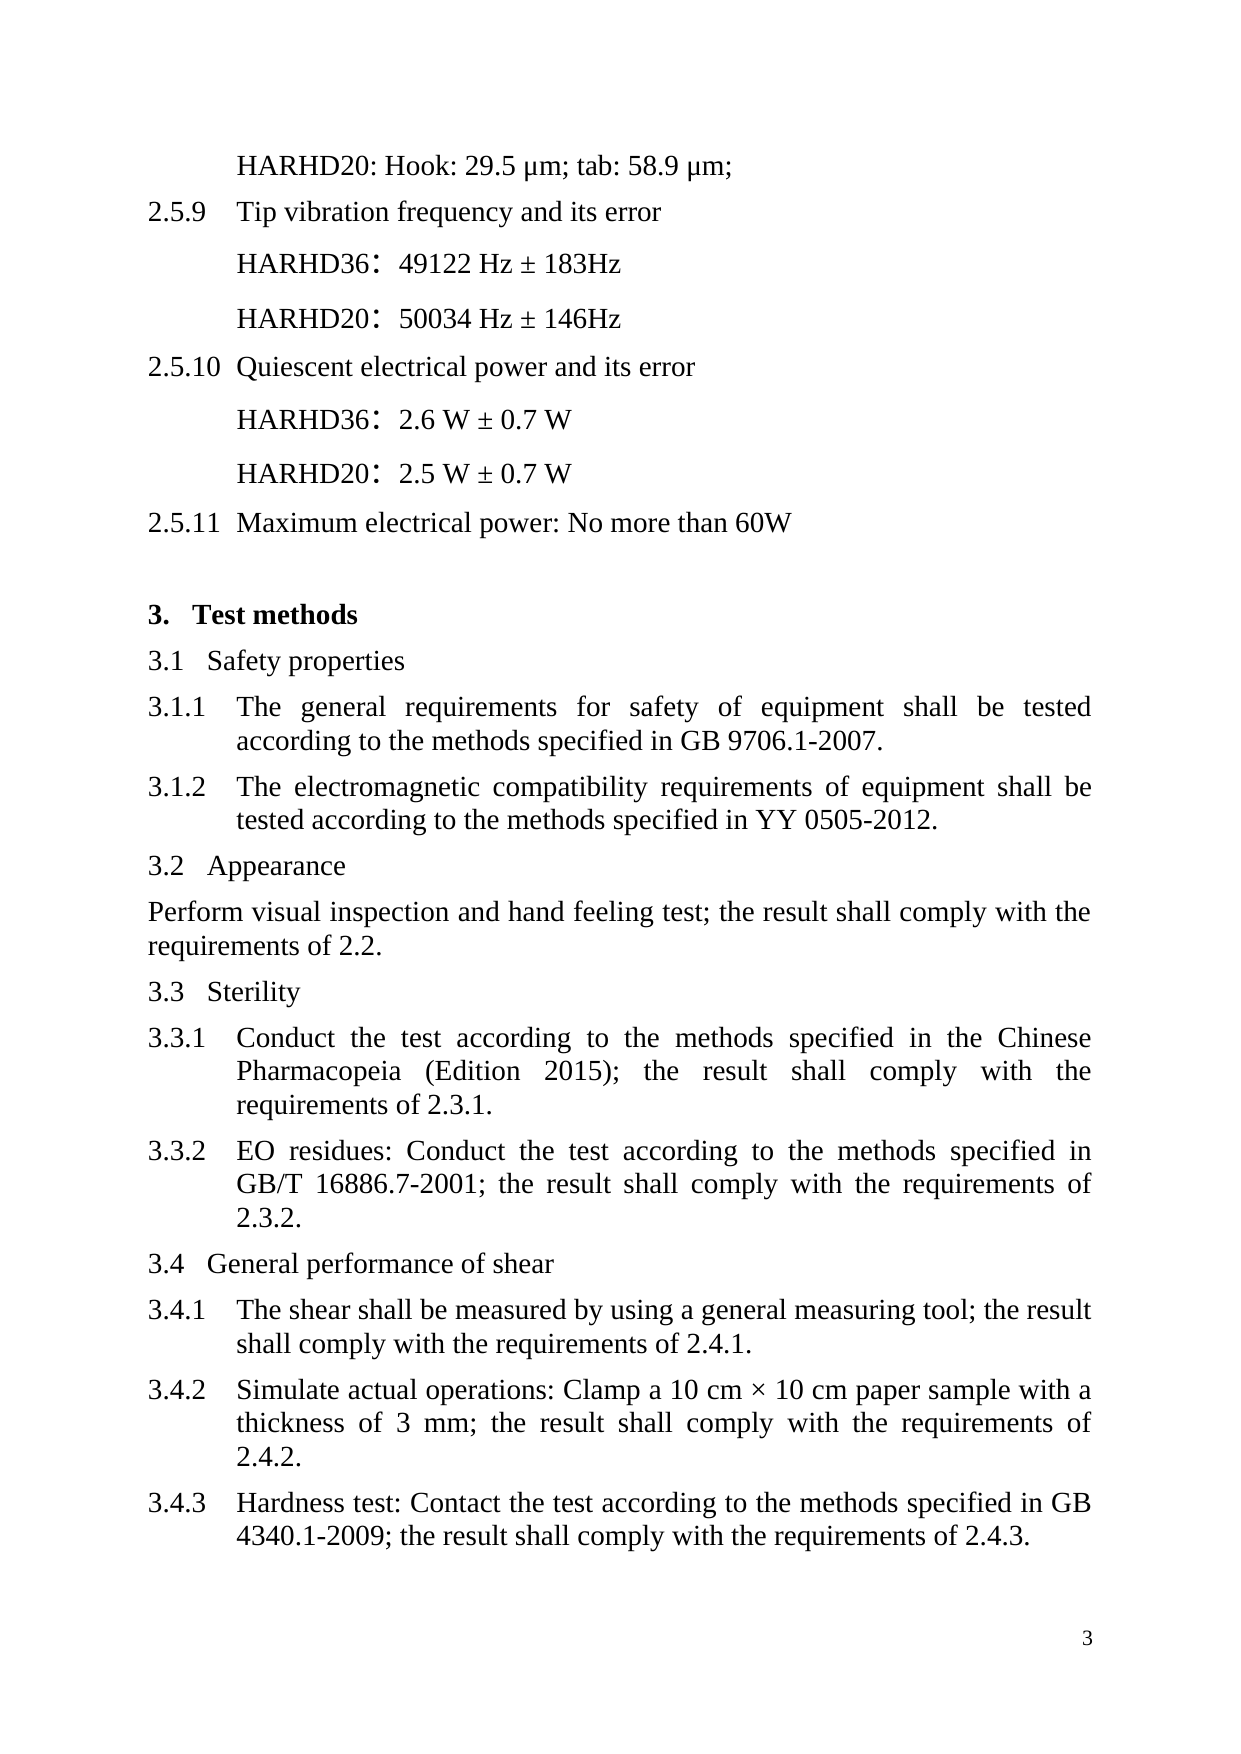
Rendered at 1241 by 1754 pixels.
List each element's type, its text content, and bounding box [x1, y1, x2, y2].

list EO residues: Conduct the test according to the methods specified in GB/T 16886.7-2001; the result shall comply with the requirements of 2.3.2. [148, 1133, 1093, 1234]
text HARHD36：49122 Hz ± 183Hz [236, 240, 1093, 282]
list The electromagnetic compatibility requirements of equipment shall be tested according to the methods specified in YY 0505-2012. [148, 769, 1093, 836]
text HARHD20：2.5 W ± 0.7 W [236, 450, 1093, 492]
list The shear shall be measured by using a general measuring tool; the result shall comply with the requirements of 2.4.1. [148, 1292, 1093, 1359]
list Tip vibration frequency and its error [148, 194, 1093, 227]
list Test methods [148, 597, 1093, 631]
list The general requirements for safety of equipment shall be tested according to the methods specified in GB 9706.1-2007. [148, 689, 1093, 756]
list Simulate actual operations: Clamp a 10 cm × 10 cm paper sample with a thickness of 3 mm; the result shall comply with the requirements of 2.4.2. [148, 1372, 1093, 1472]
text HARHD20：50034 Hz ± 146Hz [236, 294, 1093, 337]
list Safety properties [148, 643, 1093, 677]
text HARHD20: Hook: 29.5 μm; tab: 58.9 μm; [236, 148, 1093, 181]
list Sterility [148, 974, 1093, 1007]
text Perform visual inspection and hand feeling test; the result shall comply with the requirements of 2.2. [148, 894, 1093, 961]
list Conduct the test according to the methods specified in the Chinese Pharmacopeia (Edition 2015); the result shall comply with the requirements of 2.3.1. [148, 1020, 1093, 1121]
list Hardness test: Contact the test according to the methods specified in GB 4340.1-2009; the result shall comply with the requirements of 2.4.3. [148, 1485, 1093, 1552]
list Quiescent electrical power and its error [148, 349, 1093, 383]
list General performance of shear [148, 1246, 1093, 1280]
list Maximum electrical power: No more than 60W [148, 505, 1093, 538]
list Appearance [148, 848, 1093, 882]
text HARHD36：2.6 W ± 0.7 W [236, 395, 1093, 438]
